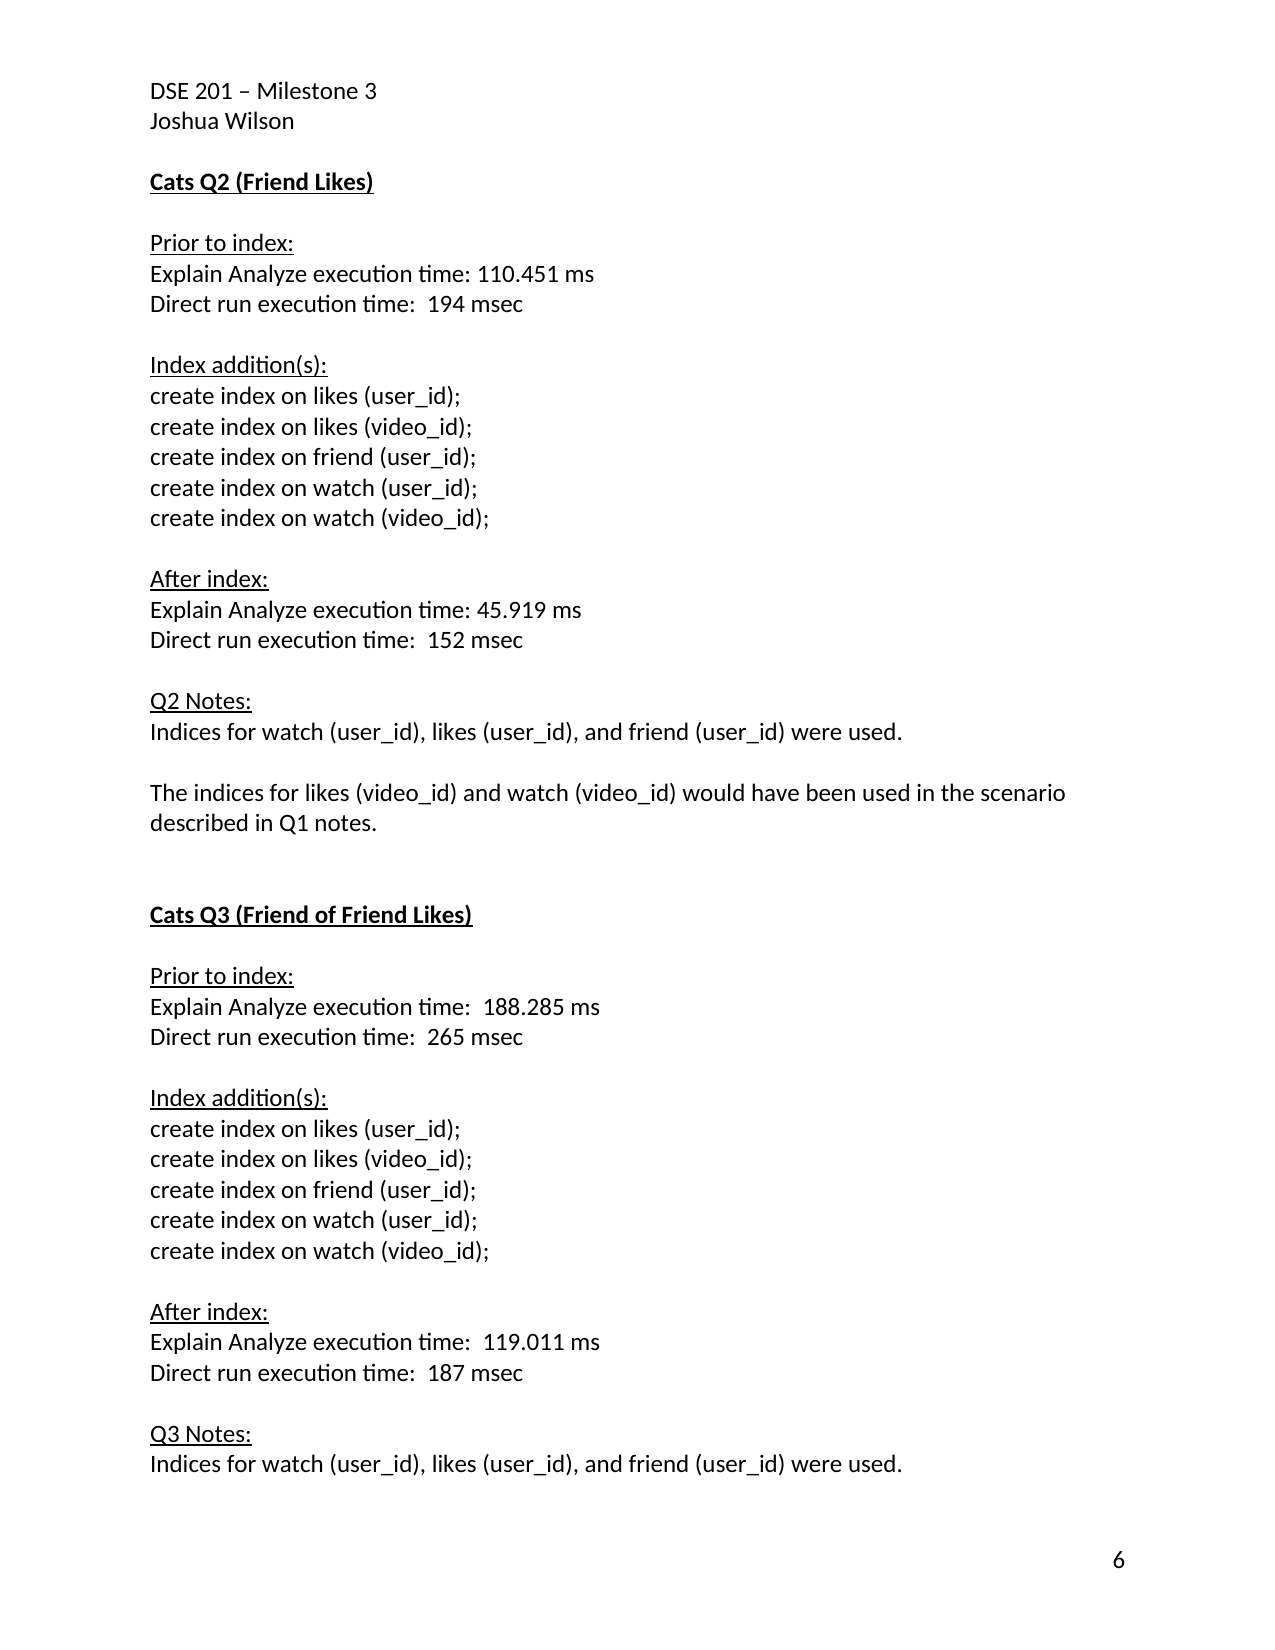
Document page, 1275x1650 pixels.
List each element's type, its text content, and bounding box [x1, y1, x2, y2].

text Direct run execution time: 265 msec [150, 1021, 1125, 1052]
text Direct run execution time: 152 msec [150, 624, 1125, 655]
text Index addition(s): [150, 350, 1125, 380]
text create index on watch (video_id); [150, 1235, 1125, 1265]
text create index on watch (video_id); [150, 502, 1125, 533]
text Prior to index: [150, 228, 1125, 258]
text Cats Q2 (Friend Likes) [150, 167, 1125, 197]
text Q2 Notes: [150, 685, 1125, 716]
text Cats Q3 (Friend of Friend Likes) [150, 899, 1125, 929]
text Prior to index: [150, 960, 1125, 991]
text Direct run execution time: 194 msec [150, 289, 1125, 319]
text create index on watch (user_id); [150, 1204, 1125, 1235]
text After index: [150, 563, 1125, 594]
text create index on likes (user_id); [150, 380, 1125, 411]
text Index addition(s): [150, 1082, 1125, 1113]
text create index on likes (video_id); [150, 411, 1125, 441]
text create index on likes (video_id); [150, 1143, 1125, 1174]
text create index on likes (user_id); [150, 1113, 1125, 1143]
text Explain Analyze execution time: 188.285 ms [150, 991, 1125, 1021]
text Explain Analyze execution time: 119.011 ms [150, 1326, 1125, 1357]
text create index on watch (user_id); [150, 472, 1125, 502]
text Q3 Notes: [150, 1418, 1125, 1448]
text Explain Analyze execution time: 110.451 ms [150, 258, 1125, 289]
text Indices for watch (user_id), likes (user_id), and friend (user_id) were used. [150, 716, 1125, 746]
text Indices for watch (user_id), likes (user_id), and friend (user_id) were used. [150, 1448, 1125, 1479]
text After index: [150, 1296, 1125, 1326]
text Direct run execution time: 187 msec [150, 1357, 1125, 1387]
text The indices for likes (video_id) and watch (video_id) would have been used in the scenario described in Q1 notes. [150, 777, 1125, 838]
text create index on friend (user_id); [150, 1174, 1125, 1204]
text create index on friend (user_id); [150, 441, 1125, 472]
text Explain Analyze execution time: 45.919 ms [150, 594, 1125, 624]
